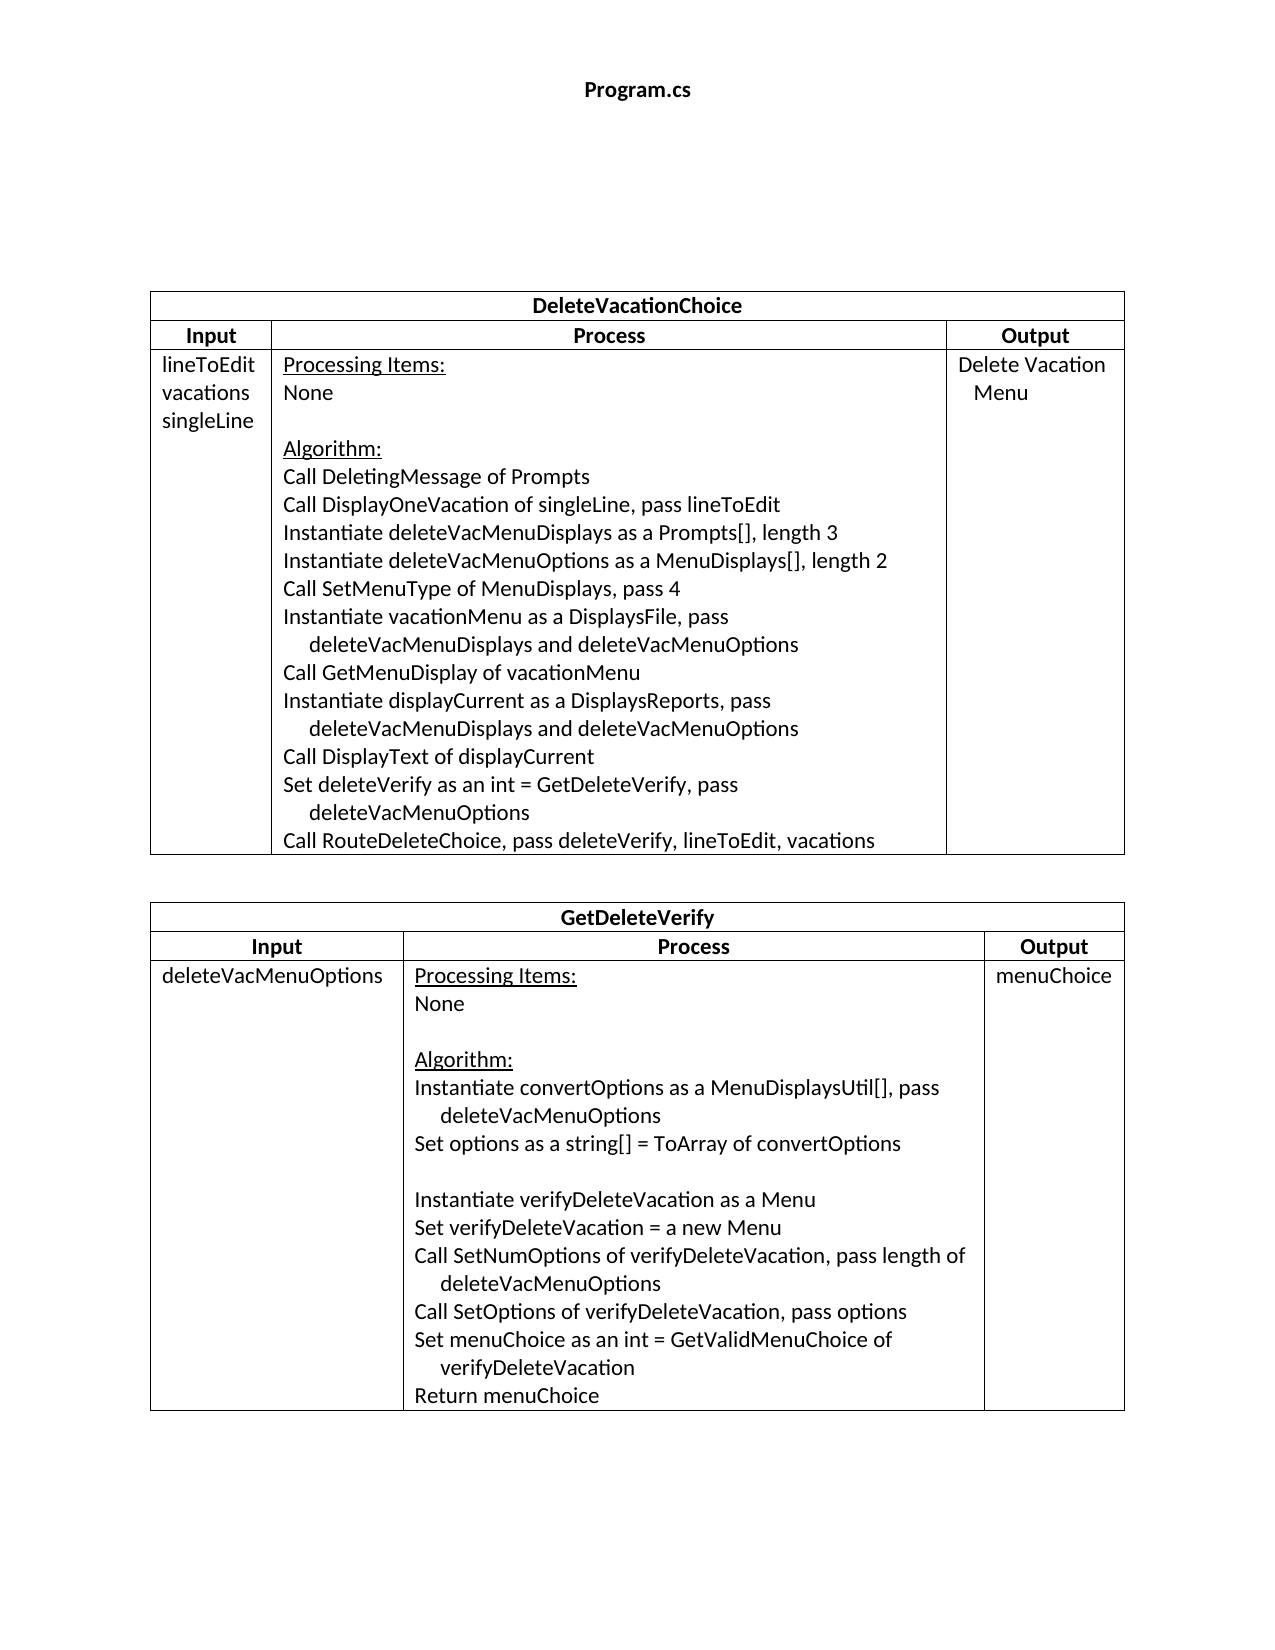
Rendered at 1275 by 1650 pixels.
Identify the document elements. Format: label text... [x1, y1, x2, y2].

table_cell Input [151, 932, 403, 960]
table_cell Output [985, 932, 1124, 960]
table_cell Process [272, 321, 946, 349]
table_header GetDeleteVerify [151, 903, 1124, 931]
table_cell menuChoice [985, 961, 1124, 1409]
table_cell lineToEdit vacations singleLine [151, 350, 271, 854]
table_cell Process [404, 932, 984, 960]
table_cell Processing Items: None Algorithm: Instantiate convertOptions as a MenuDisplaysUtil[], pass deleteVacMenuOptions Set options as a string[] = ToArray of convertOptions Instantiate verifyDeleteVacation as a Menu Set verifyDeleteVacation = a new Menu Call SetNumOptions of verifyDeleteVacation, pass length of deleteVacMenuOptions Call SetOptions of verifyDeleteVacation, pass options Set menuChoice as an int = GetValidMenuChoice of verifyDeleteVacation Return menuChoice [404, 961, 984, 1409]
table_header DeleteVacationChoice [151, 292, 1124, 320]
table_cell Delete Vacation Menu [947, 350, 1124, 854]
table_cell Output [947, 321, 1124, 349]
table_cell Processing Items: None Algorithm: Call DeletingMessage of Prompts Call DisplayOneVacation of singleLine, pass lineToEdit Instantiate deleteVacMenuDisplays as a Prompts[], length 3 Instantiate deleteVacMenuOptions as a MenuDisplays[], length 2 Call SetMenuType of MenuDisplays, pass 4 Instantiate vacationMenu as a DisplaysFile, pass deleteVacMenuDisplays and deleteVacMenuOptions Call GetMenuDisplay of vacationMenu Instantiate displayCurrent as a DisplaysReports, pass deleteVacMenuDisplays and deleteVacMenuOptions Call DisplayText of displayCurrent Set deleteVerify as an int = GetDeleteVerify, pass deleteVacMenuOptions Call RouteDeleteChoice, pass deleteVerify, lineToEdit, vacations [272, 350, 946, 854]
table_cell deleteVacMenuOptions [151, 961, 403, 1409]
table_cell Input [151, 321, 271, 349]
